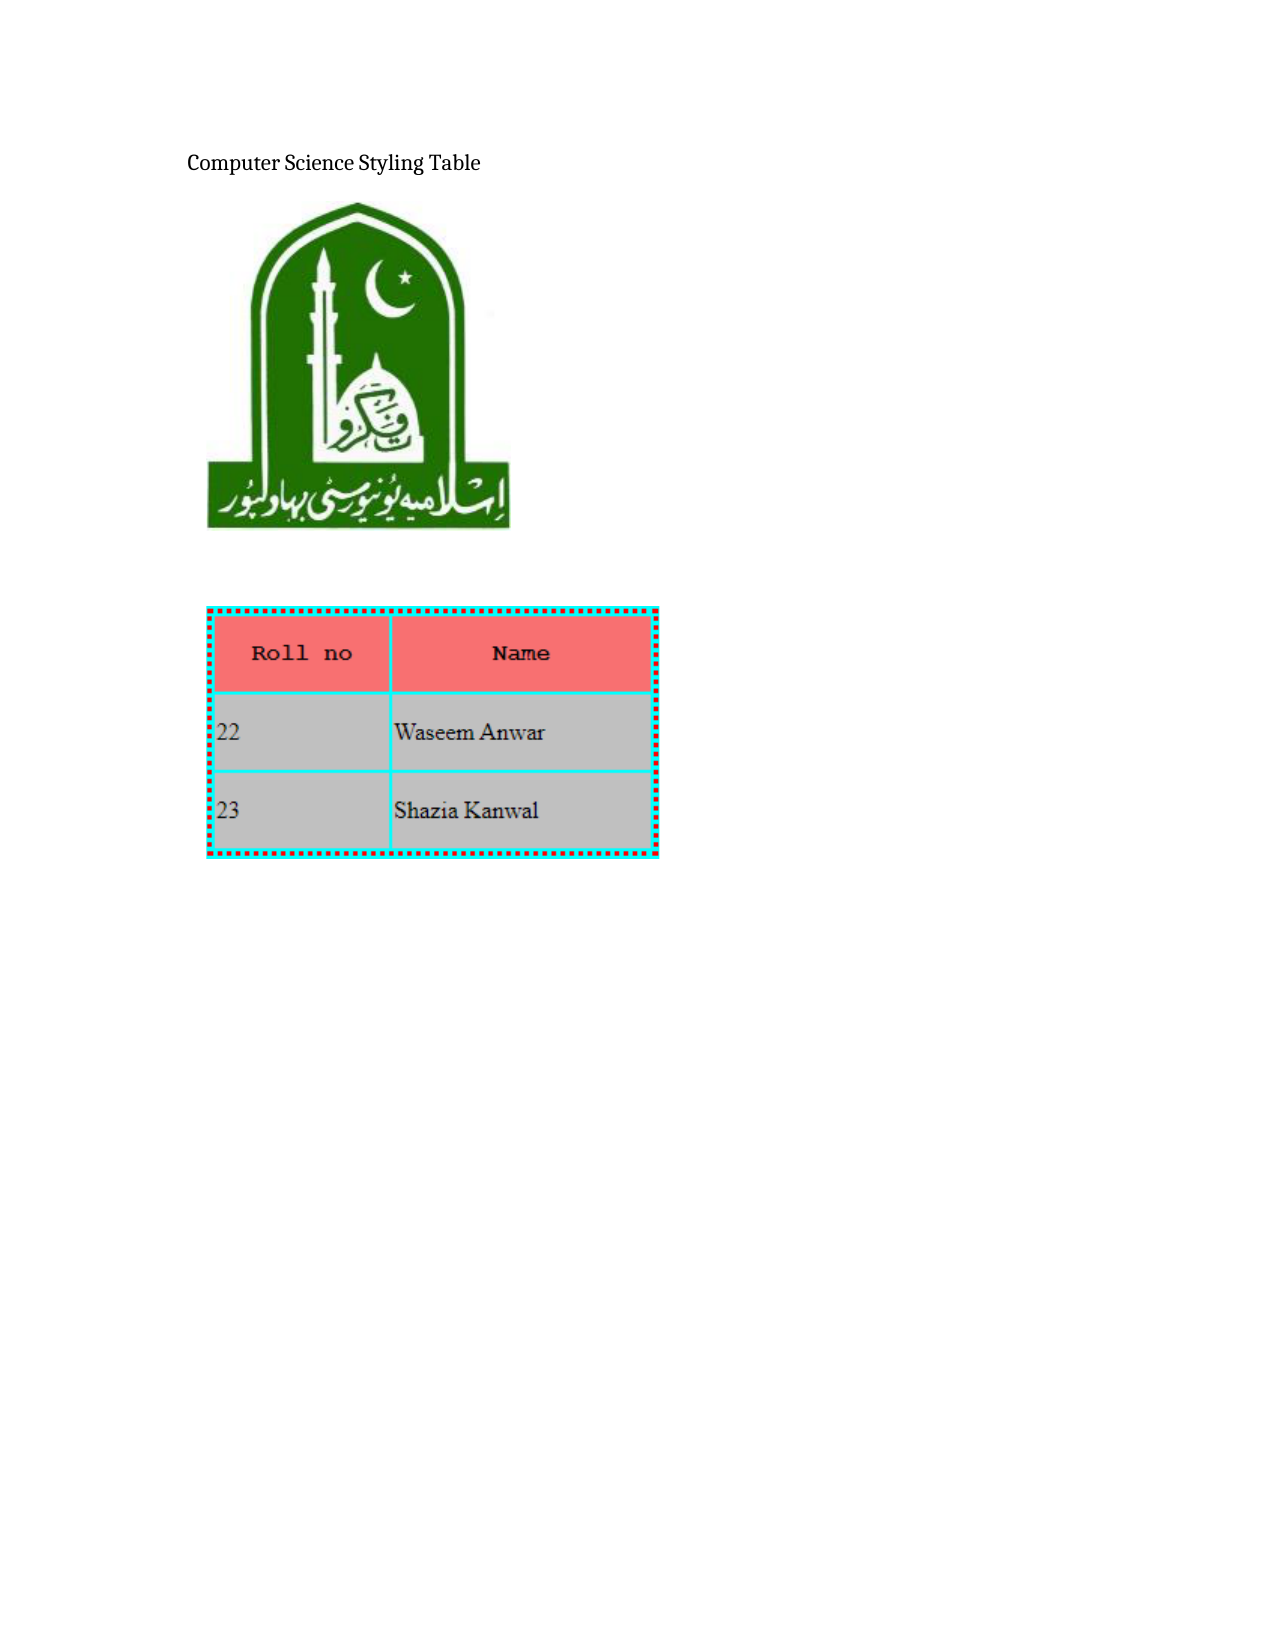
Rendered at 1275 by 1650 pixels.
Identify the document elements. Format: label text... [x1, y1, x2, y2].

picture [206, 606, 660, 859]
picture [206, 201, 511, 531]
text Computer Science Styling Table [187, 150, 1087, 176]
